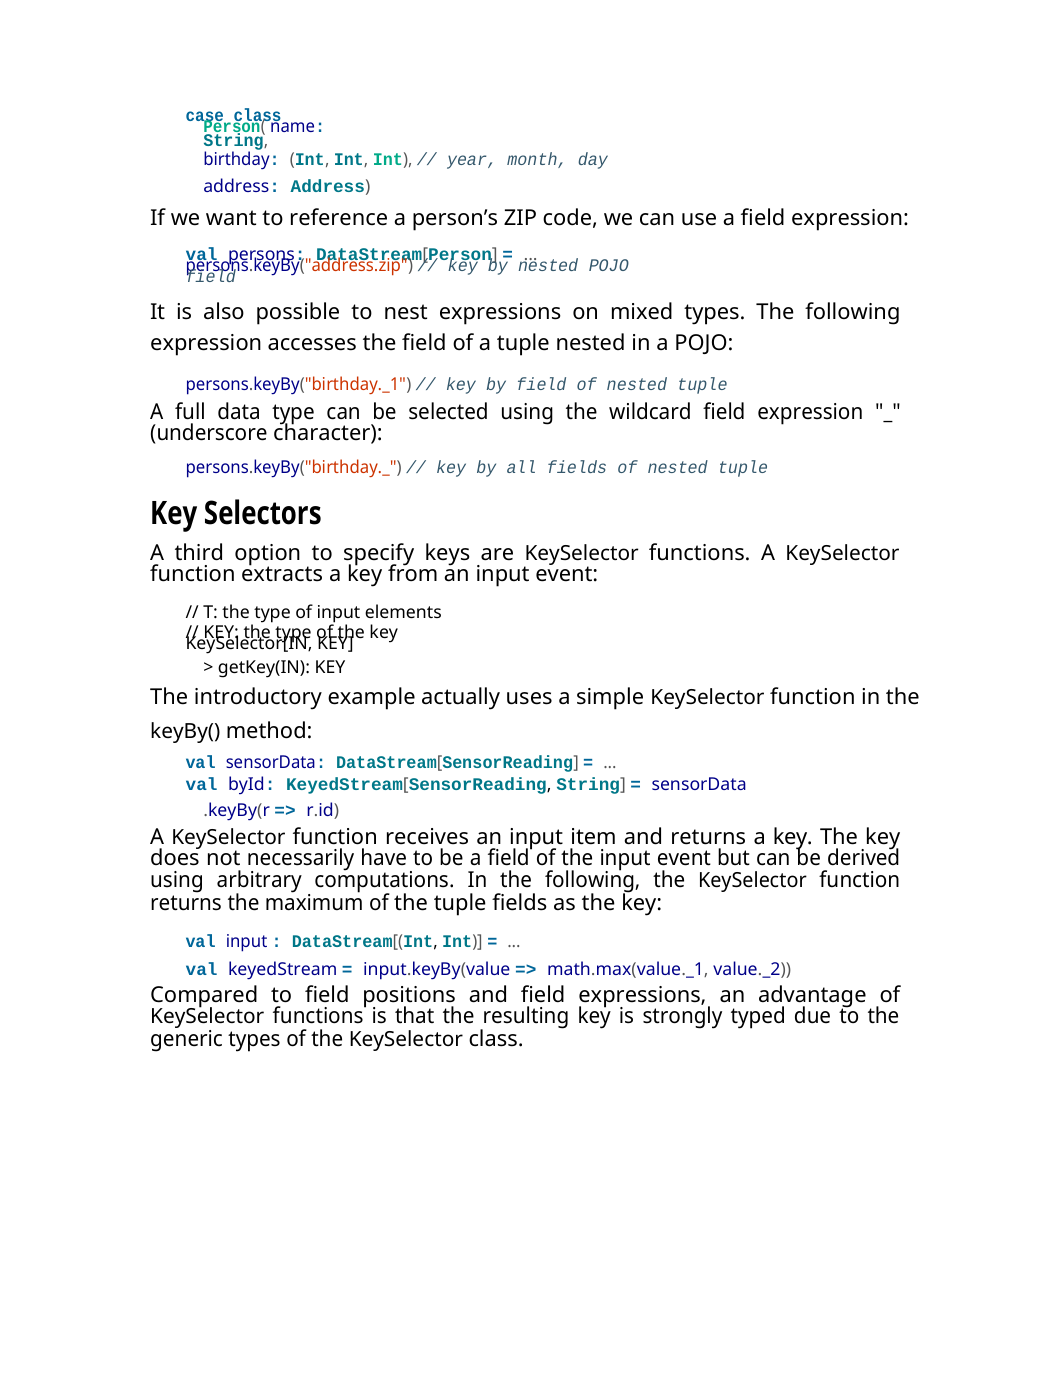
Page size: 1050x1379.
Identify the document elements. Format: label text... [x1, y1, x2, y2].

text A full data type can be selected using the wildcard field expression "_" (underscore character): [150, 402, 900, 447]
text val persons: DataStream[Person] = ... persons.keyBy("address.zip") // key by nested POJO field [185, 249, 683, 288]
text val keyedStream = input.keyBy(value => math.max(value._1, value._2)) [185, 954, 923, 980]
text It is also possible to nest expressions on mixed types. The following expression accesses the field of a tuple nested in a POJO: [150, 296, 900, 356]
text persons.keyBy("birthday._1") // key by field of nested tuple [185, 363, 923, 397]
subtitle Key Selectors [150, 490, 923, 534]
text .keyBy(r => r.id) [203, 795, 923, 822]
text A KeySelector function receives an input item and returns a key. The key does not necessarily have to be a field of the input event but can be derived using arbitrary computations. In the following, the KeySelector function returns the maximum of the tuple fields as the key: [150, 826, 900, 917]
text > getKey(IN): KEY [203, 655, 923, 678]
text A third option to specify keys are KeySelector functions. A KeySelector function extracts a key from an input event: [150, 543, 900, 588]
text val sensorData: DataStream[SensorReading] = ... [185, 746, 923, 774]
text // T: the type of input elements [185, 595, 923, 624]
text Compared to field positions and field expressions, an advantage of KeySelector functions is that the resulting key is strongly typed due to the generic types of the KeySelector class. [150, 984, 900, 1053]
text val input : DataStream[(Int, Int)] = ... [185, 924, 923, 954]
text If we want to reference a person’s ZIP code, we can use a field expression: [150, 202, 923, 232]
text address: Address) [203, 169, 923, 199]
text // KEY: the type of the key KeySelector[IN, KEY] [185, 628, 427, 655]
text case class Person( name: String, [185, 113, 347, 151]
text persons.keyBy("birthday._") // key by all fields of nested tuple [185, 454, 923, 479]
text birthday: (Int, Int, Int), // year, month, day [203, 151, 923, 169]
text The introductory example actually uses a simple KeySelector function in the [150, 678, 923, 711]
text keyBy() method: [150, 711, 923, 746]
text val byId: KeyedStream[SensorReading, String] = sensorData [185, 774, 923, 795]
